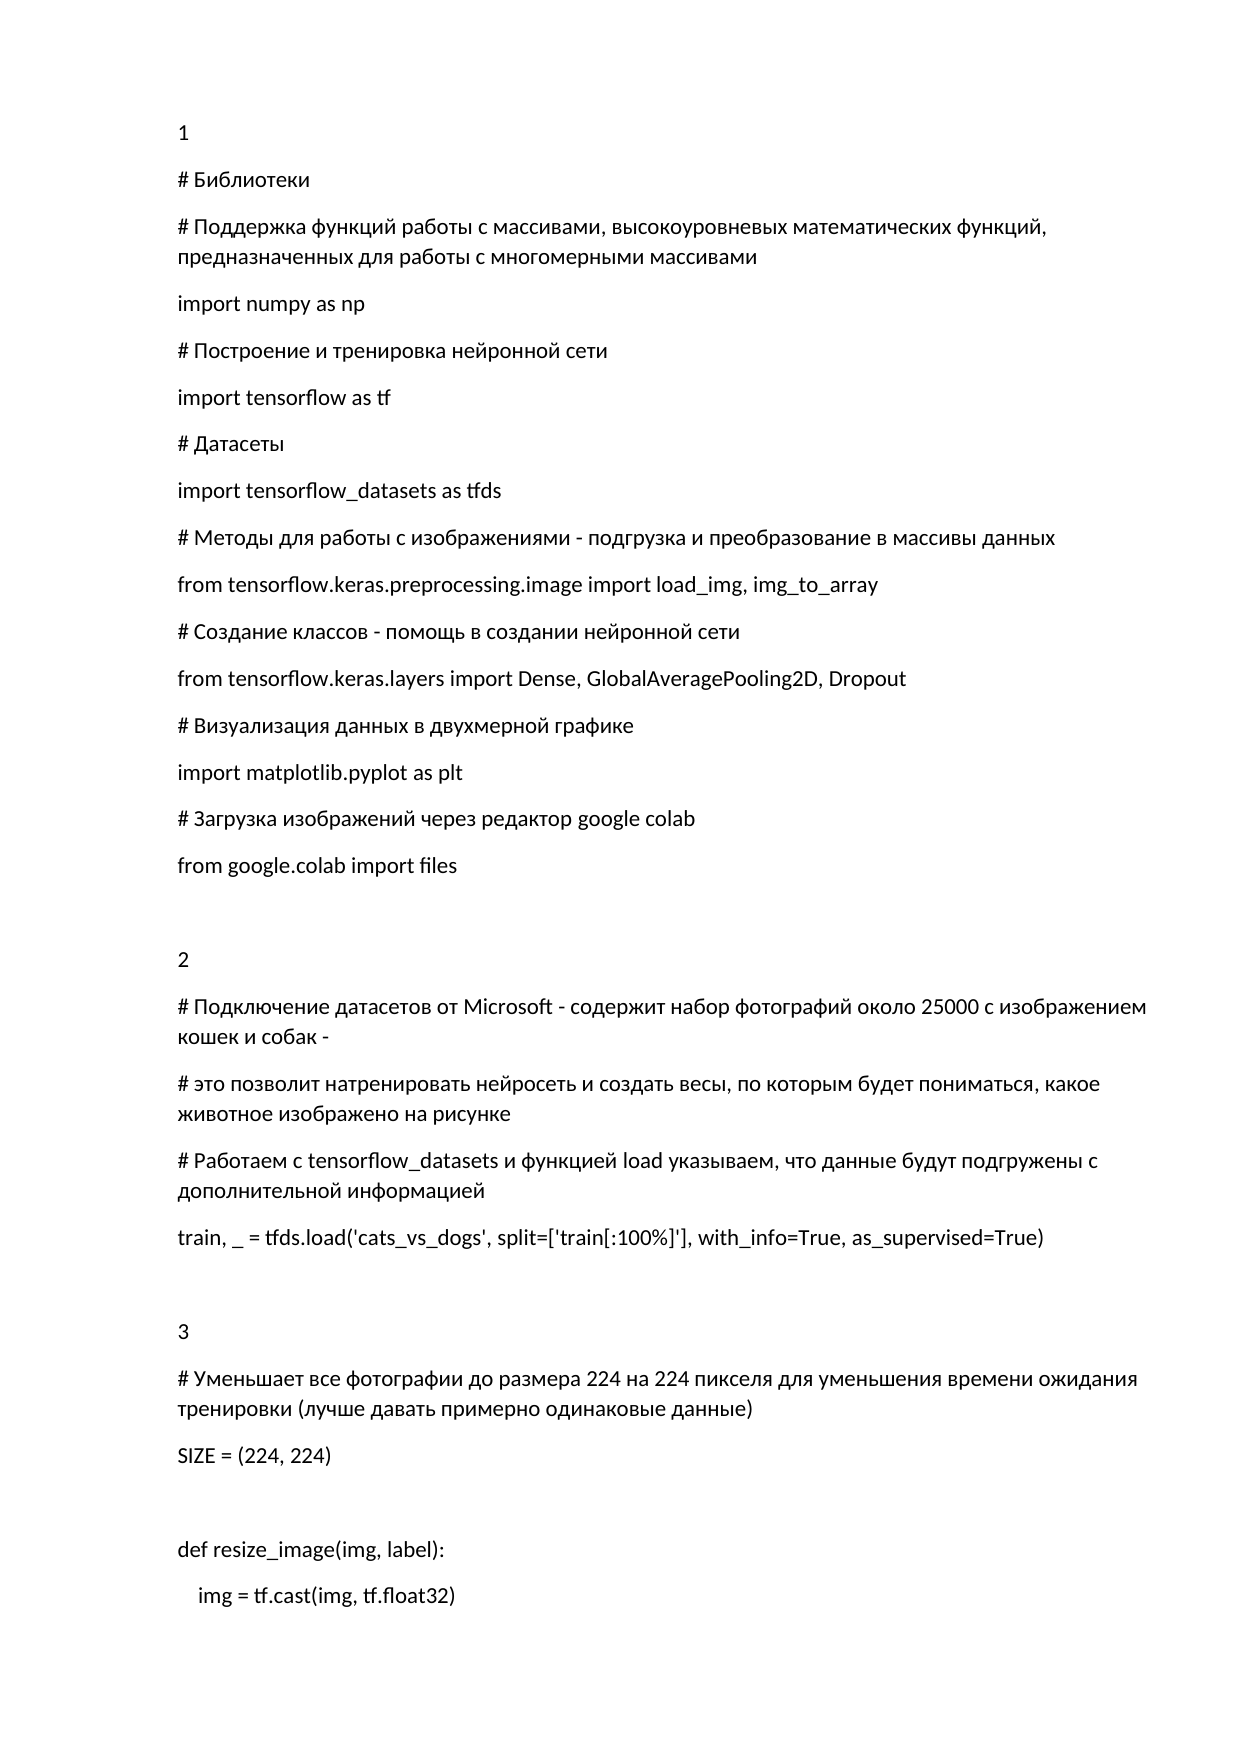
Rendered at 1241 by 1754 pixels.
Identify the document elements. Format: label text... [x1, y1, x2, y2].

text import matplotlib.pyplot as plt [177, 758, 1152, 786]
text from tensorflow.keras.preprocessing.image import load_img, img_to_array [177, 570, 1152, 598]
text # Поддержка функций работы с массивами, высокоуровневых математических функций, предназначенных для работы с многомерными массивами [177, 212, 1152, 270]
text from tensorflow.keras.layers import Dense, GlobalAveragePooling2D, Dropout [177, 664, 1152, 692]
text import numpy as np [177, 289, 1152, 317]
text train, _ = tfds.load('cats_vs_dogs', split=['train[:100%]'], with_info=True, as_supervised=True) [177, 1223, 1152, 1251]
text # Построение и тренировка нейронной сети [177, 336, 1152, 364]
text # Загрузка изображений через редактор google colab [177, 804, 1152, 833]
text 3 [177, 1317, 1152, 1345]
text # Методы для работы с изображениями - подгрузка и преобразование в массивы данных [177, 523, 1152, 551]
text SIZE = (224, 224) [177, 1441, 1152, 1469]
text # Библиотеки [177, 165, 1152, 193]
text # это позволит натренировать нейросеть и создать весы, по которым будет пониматься, какое животное изображено на рисунке [177, 1069, 1152, 1127]
text # Уменьшает все фотографии до размера 224 на 224 пикселя для уменьшения времени ожидания тренировки (лучше давать примерно одинаковые данные) [177, 1364, 1152, 1422]
text import tensorflow as tf [177, 383, 1152, 411]
text 2 [177, 945, 1152, 973]
text # Подключение датасетов от Microsoft - содержит набор фотографий около 25000 с изображением кошек и собак - [177, 992, 1152, 1050]
text 1 [177, 118, 1152, 146]
text # Визуализация данных в двухмерной графике [177, 711, 1152, 739]
text import tensorflow_datasets as tfds [177, 476, 1152, 504]
text # Работаем с tensorflow_datasets и функцией load указываем, что данные будут подгружены с дополнительной информацией [177, 1146, 1152, 1204]
text img = tf.cast(img, tf.float32) [177, 1582, 1152, 1610]
text def resize_image(img, label): [177, 1535, 1152, 1563]
text from google.colab import files [177, 851, 1152, 879]
text # Датасеты [177, 429, 1152, 458]
text # Создание классов - помощь в создании нейронной сети [177, 617, 1152, 645]
